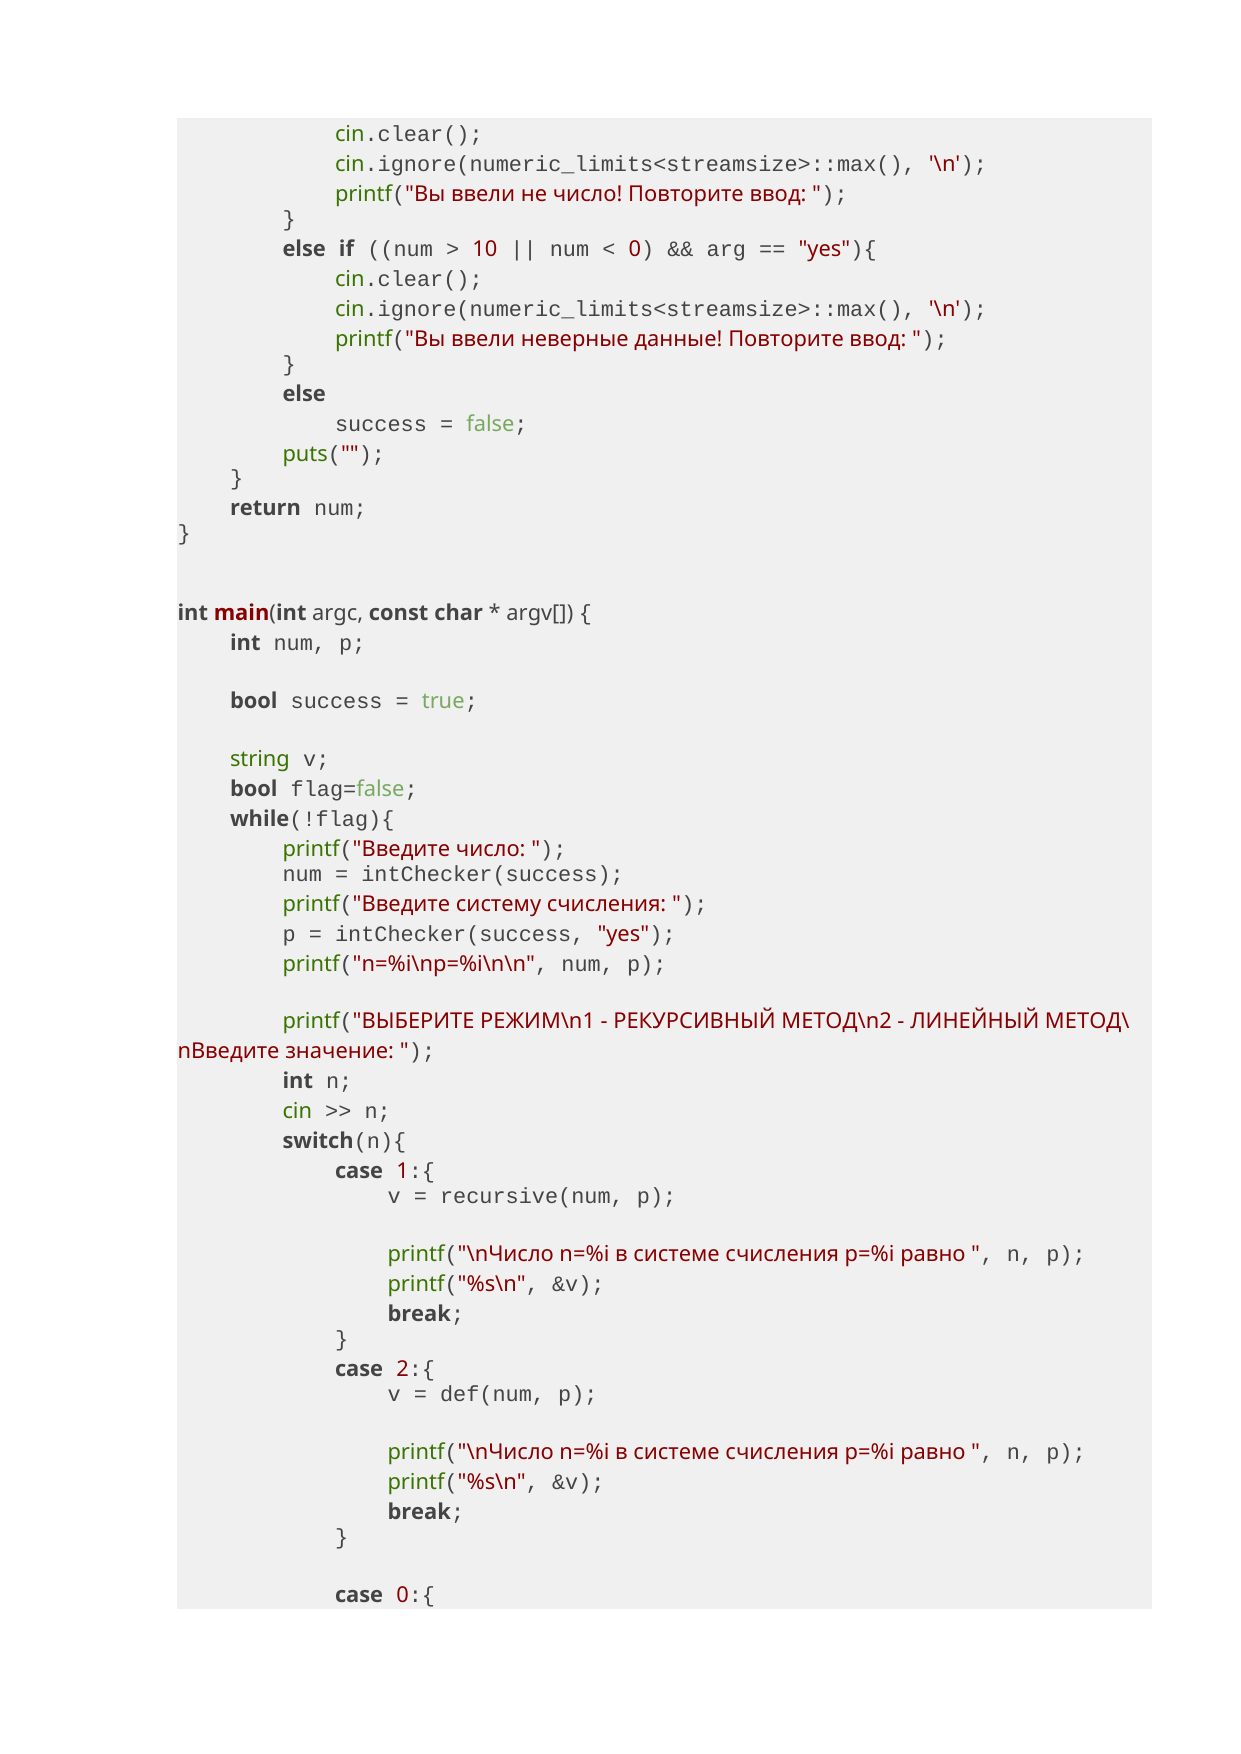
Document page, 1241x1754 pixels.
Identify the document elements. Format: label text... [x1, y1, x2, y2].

text bool flag=false; [177, 773, 1152, 803]
text v = def(num, p); [177, 1383, 1152, 1408]
text cin.clear(); [177, 118, 1152, 148]
text } [177, 208, 1152, 233]
text while(!flag){ [177, 803, 1152, 833]
text printf("Вы ввели не число! Повторите ввод: "); [177, 178, 1152, 208]
text } [177, 467, 1152, 492]
text num = intChecker(success); [177, 863, 1152, 887]
text cin.ignore(numeric_limits<streamsize>::max(), '\n'); [177, 293, 1152, 323]
text int main(int argc, const char * argv[]) { [177, 597, 1152, 627]
text int n; [177, 1066, 1152, 1096]
text bool success = true; [177, 685, 1152, 715]
text } [177, 522, 1152, 547]
text case 2:{ [177, 1353, 1152, 1383]
text cin >> n; [177, 1096, 1152, 1126]
text v = recursive(num, p); [177, 1186, 1152, 1210]
text printf("Введите число: "); [177, 833, 1152, 863]
text else [177, 378, 1152, 407]
text return num; [177, 492, 1152, 522]
text cin.ignore(numeric_limits<streamsize>::max(), '\n'); [177, 148, 1152, 178]
text printf("\nЧисло n=%i в системе счисления p=%i равно ", n, p); [177, 1436, 1152, 1466]
text printf("%s\n", &v); [177, 1268, 1152, 1298]
text puts(""); [177, 437, 1152, 467]
text printf("Введите систему счисления: "); [177, 887, 1152, 917]
text printf("n=%i\np=%i\n\n", num, p); [177, 947, 1152, 977]
text case 0:{ [177, 1579, 1152, 1609]
text cin.clear(); [177, 263, 1152, 293]
text printf("\nЧисло n=%i в системе счисления p=%i равно ", n, p); [177, 1238, 1152, 1268]
text else if ((num > 10 || num < 0) && arg == "yes"){ [177, 233, 1152, 263]
text success = false; [177, 407, 1152, 437]
text string v; [177, 743, 1152, 773]
text case 1:{ [177, 1156, 1152, 1186]
text printf("ВЫБЕРИТЕ РЕЖИМ\n1 - РЕКУРСИВНЫЙ МЕТОД\n2 - ЛИНЕЙНЫЙ МЕТОД\nВведите значение: "); [177, 1006, 1152, 1066]
text break; [177, 1298, 1152, 1328]
text } [177, 353, 1152, 378]
text } [177, 1526, 1152, 1551]
text } [177, 1328, 1152, 1353]
text break; [177, 1496, 1152, 1526]
text printf("%s\n", &v); [177, 1466, 1152, 1496]
text p = intChecker(success, "yes"); [177, 917, 1152, 947]
text switch(n){ [177, 1126, 1152, 1156]
text printf("Вы ввели неверные данные! Повторите ввод: "); [177, 323, 1152, 353]
text int num, p; [177, 627, 1152, 657]
